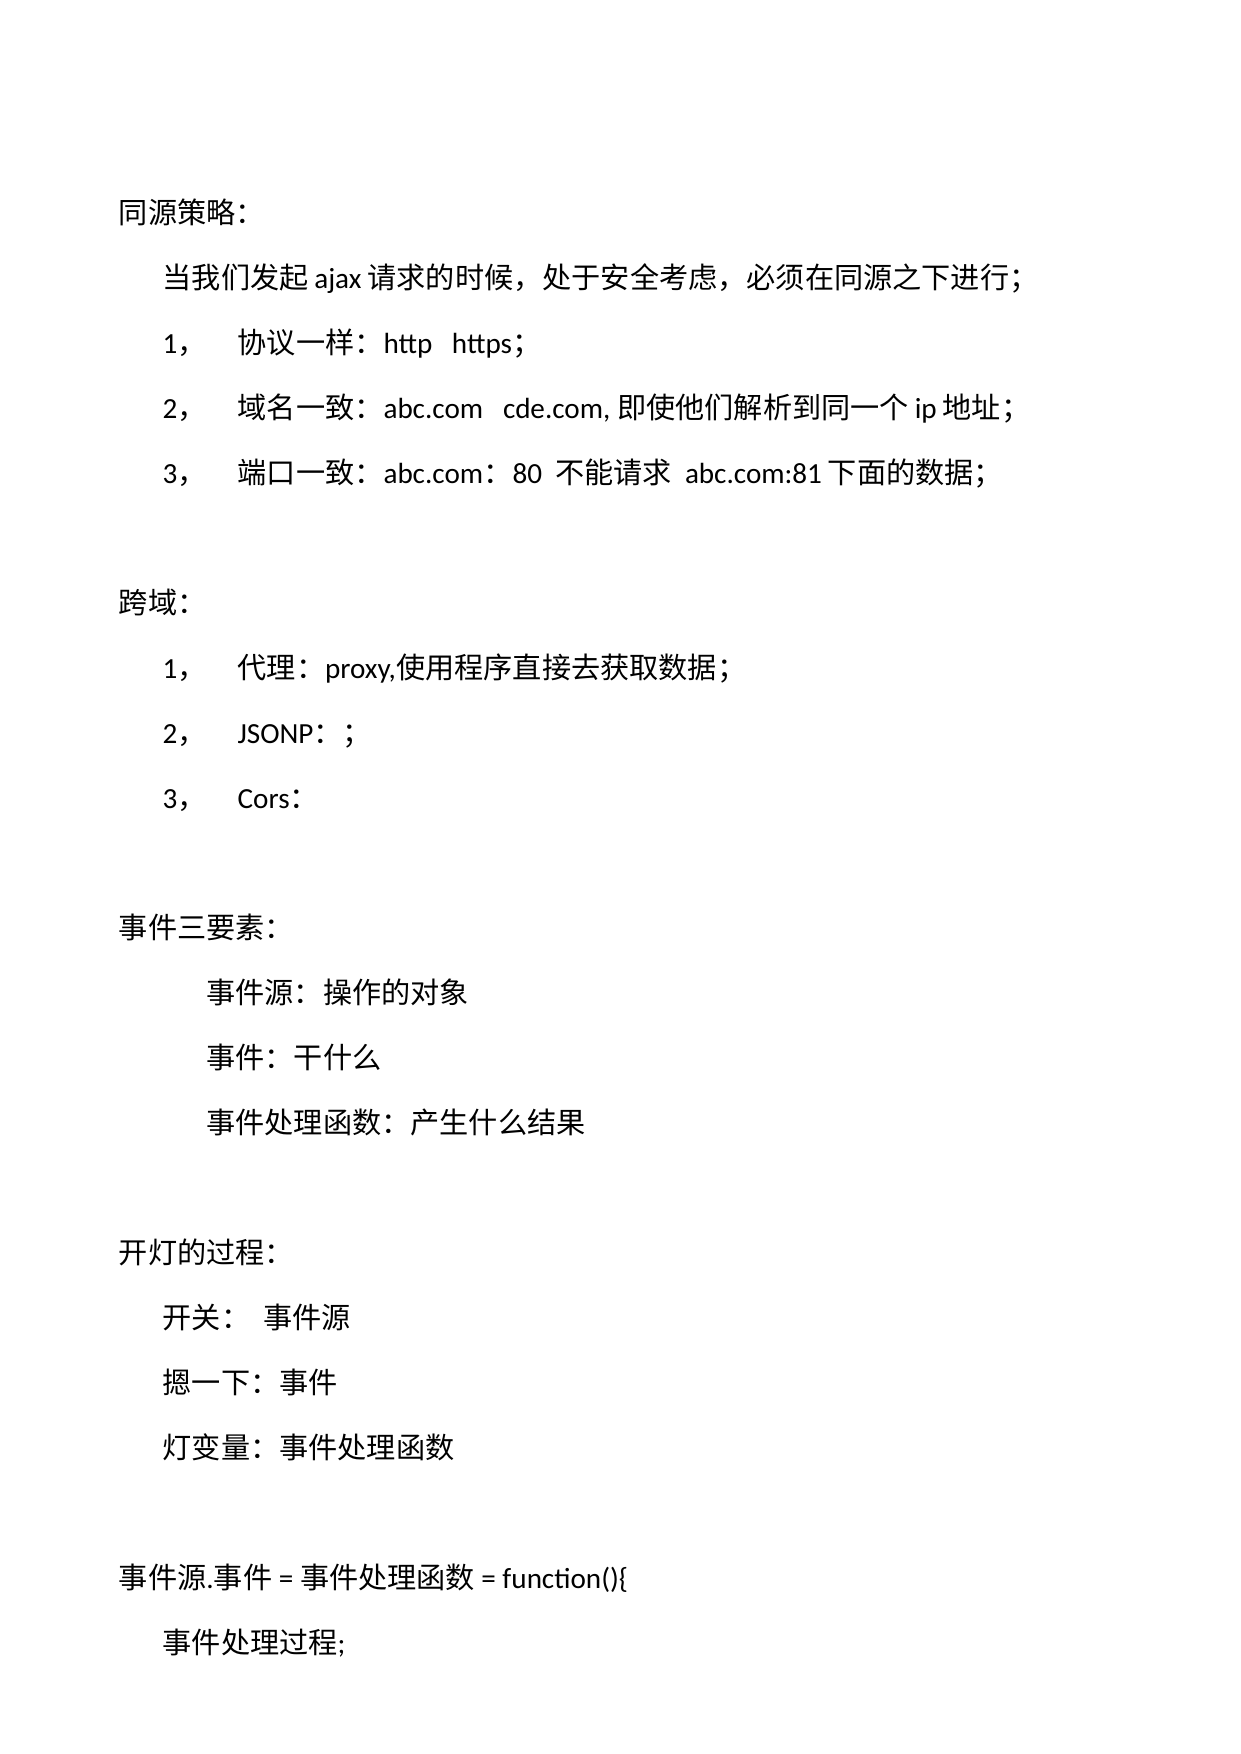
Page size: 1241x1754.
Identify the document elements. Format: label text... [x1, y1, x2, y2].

text 灯变量：事件处理函数 [75, 1413, 1165, 1478]
text 事件三要素： [75, 893, 1165, 958]
list 协议一样：http https； [162, 308, 1165, 373]
text 开灯的过程： [75, 1218, 1165, 1283]
text 同源策略： [75, 178, 1165, 243]
text 事件处理过程; [75, 1608, 1165, 1673]
list 域名一致：abc.com cde.com, 即使他们解析到同一个ip地址； [162, 373, 1165, 438]
list 代理：proxy,使用程序直接去获取数据； [162, 633, 1165, 698]
text 摁一下：事件 [75, 1348, 1165, 1413]
text 当我们发起ajax请求的时候，处于安全考虑，必须在同源之下进行； [75, 243, 1165, 308]
text 跨域： [75, 568, 1165, 633]
text 事件处理函数：产生什么结果 [75, 1088, 1165, 1153]
list 端口一致：abc.com：80 不能请求 abc.com:81下面的数据； [162, 438, 1165, 503]
list Cors： [162, 763, 1165, 828]
text 事件源：操作的对象 [75, 958, 1165, 1023]
text 事件源.事件 = 事件处理函数 = function(){ [75, 1543, 1165, 1608]
text 开关： 事件源 [75, 1283, 1165, 1348]
text 事件：干什么 [75, 1023, 1165, 1088]
list JSONP：； [162, 698, 1165, 763]
